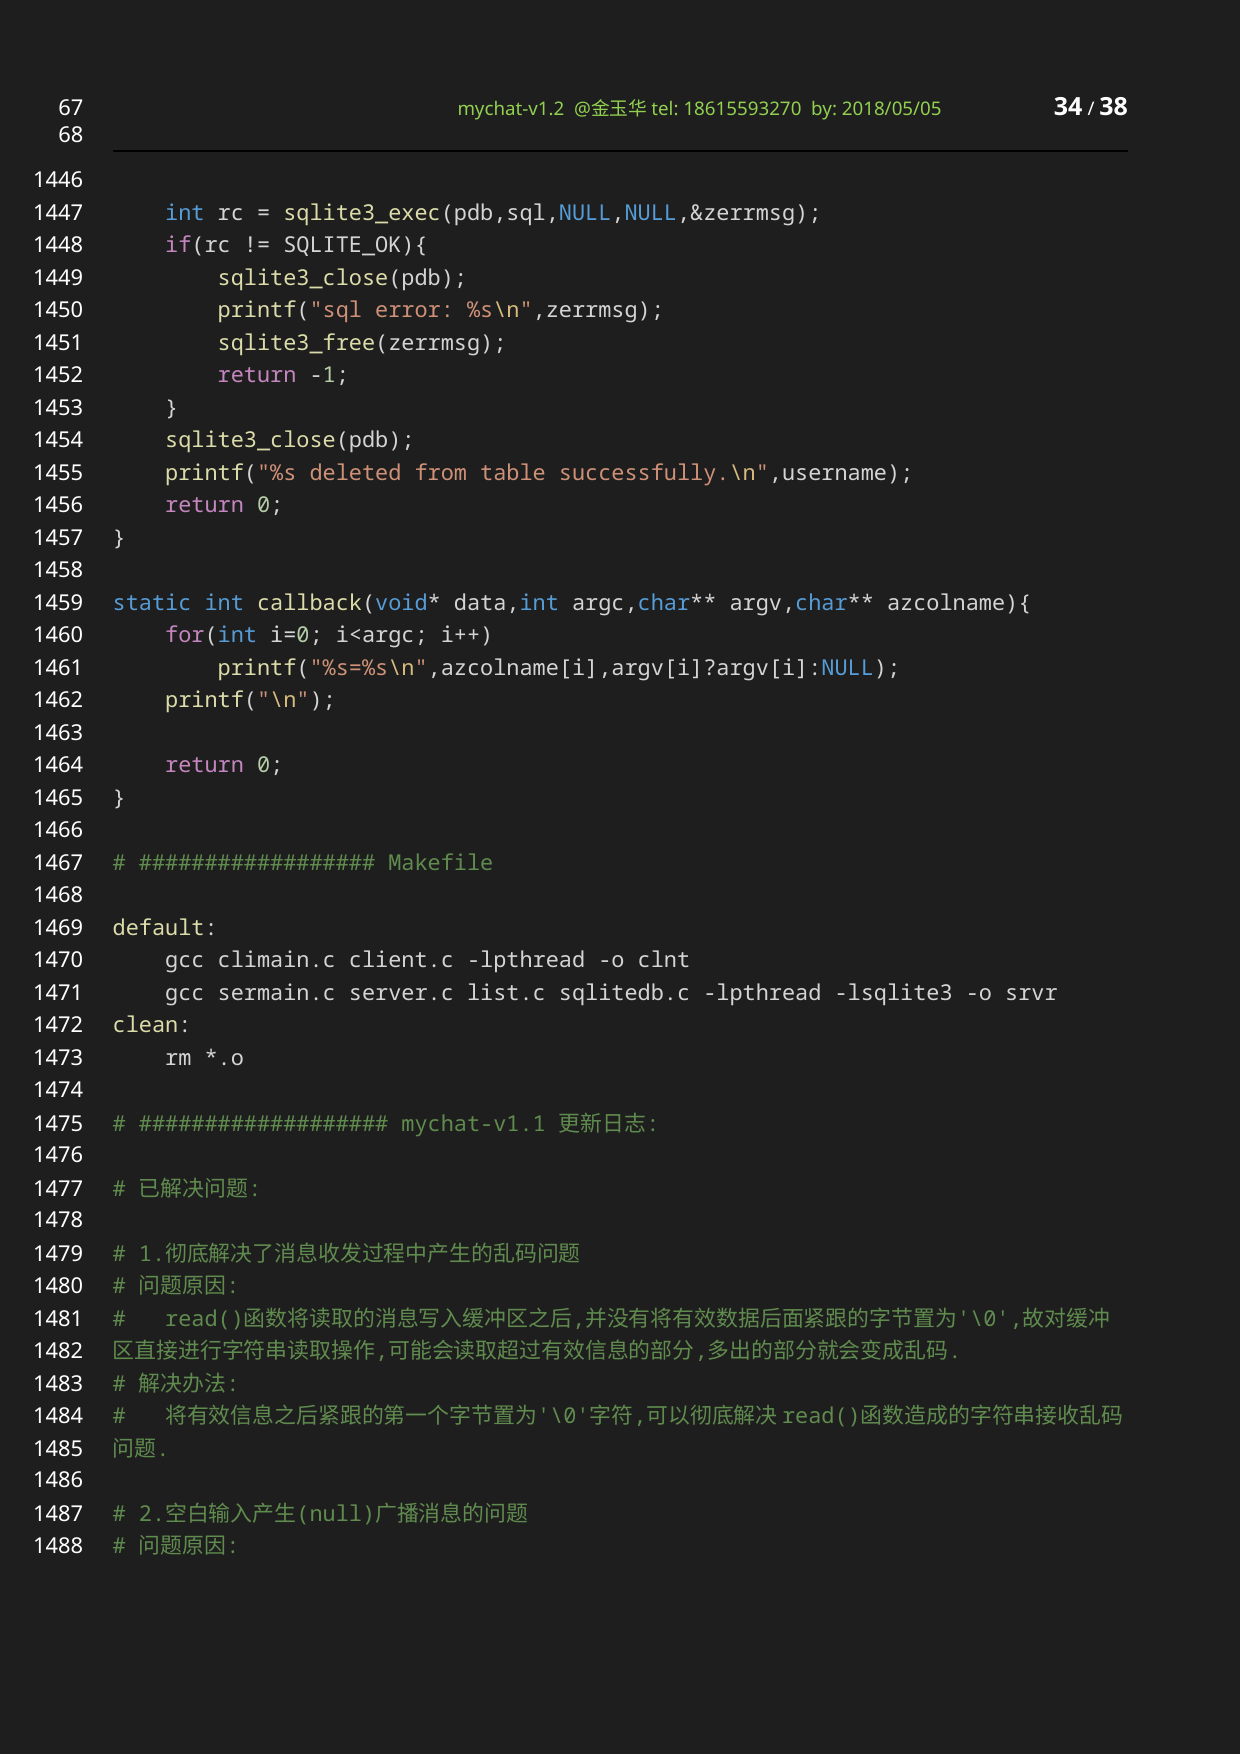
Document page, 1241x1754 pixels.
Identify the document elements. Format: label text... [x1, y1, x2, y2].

text # ################### mychat-v1.1 更新日志: [112, 1105, 1128, 1138]
text } [112, 520, 1128, 553]
text printf("\n"); [112, 683, 1128, 715]
text sqlite3_free(zerrmsg); [112, 325, 1128, 358]
text default: [112, 910, 1128, 943]
text clean: [112, 1008, 1128, 1040]
text sqlite3_close(pdb); [112, 260, 1128, 293]
text for(int i=0; i<argc; i++) [112, 618, 1128, 650]
text sqlite3_close(pdb); [112, 423, 1128, 455]
text # 将有效信息之后紧跟的第一个字节置为'\0'字符,可以彻底解决read()函数造成的字符串接收乱码问题. [112, 1398, 1128, 1463]
text # 问题原因: [112, 1268, 1128, 1300]
text printf("%s=%s\n",azcolname[i],argv[i]?argv[i]:NULL); [112, 650, 1128, 683]
text return 0; [112, 488, 1128, 520]
text gcc sermain.c server.c list.c sqlitedb.c -lpthread -lsqlite3 -o srvr [112, 975, 1128, 1008]
text # 1.彻底解决了消息收发过程中产生的乱码问题 [112, 1235, 1128, 1268]
text rm *.o [112, 1040, 1128, 1073]
text return -1; [112, 358, 1128, 390]
text } [112, 390, 1128, 423]
text # 已解决问题: [112, 1170, 1128, 1203]
text static int callback(void* data,int argc,char** argv,char** azcolname){ [112, 585, 1128, 618]
text # 2.空白输入产生(null)广播消息的问题 [112, 1495, 1128, 1528]
text printf("%s deleted from table successfully.\n",username); [112, 455, 1128, 488]
text int rc = sqlite3_exec(pdb,sql,NULL,NULL,&zerrmsg); [112, 195, 1128, 228]
text # ################## Makefile [112, 845, 1128, 878]
text printf("sql error: %s\n",zerrmsg); [112, 293, 1128, 325]
text if(rc != SQLITE_OK){ [112, 228, 1128, 260]
text # read()函数将读取的消息写入缓冲区之后,并没有将有效数据后面紧跟的字节置为'\0',故对缓冲区直接进行字符串读取操作,可能会读取超过有效信息的部分,多出的部分就会变成乱码. [112, 1300, 1128, 1365]
text # 解决办法: [112, 1365, 1128, 1398]
text } [112, 780, 1128, 813]
text # 问题原因: [112, 1528, 1128, 1560]
text gcc climain.c client.c -lpthread -o clnt [112, 943, 1128, 975]
text return 0; [112, 748, 1128, 780]
